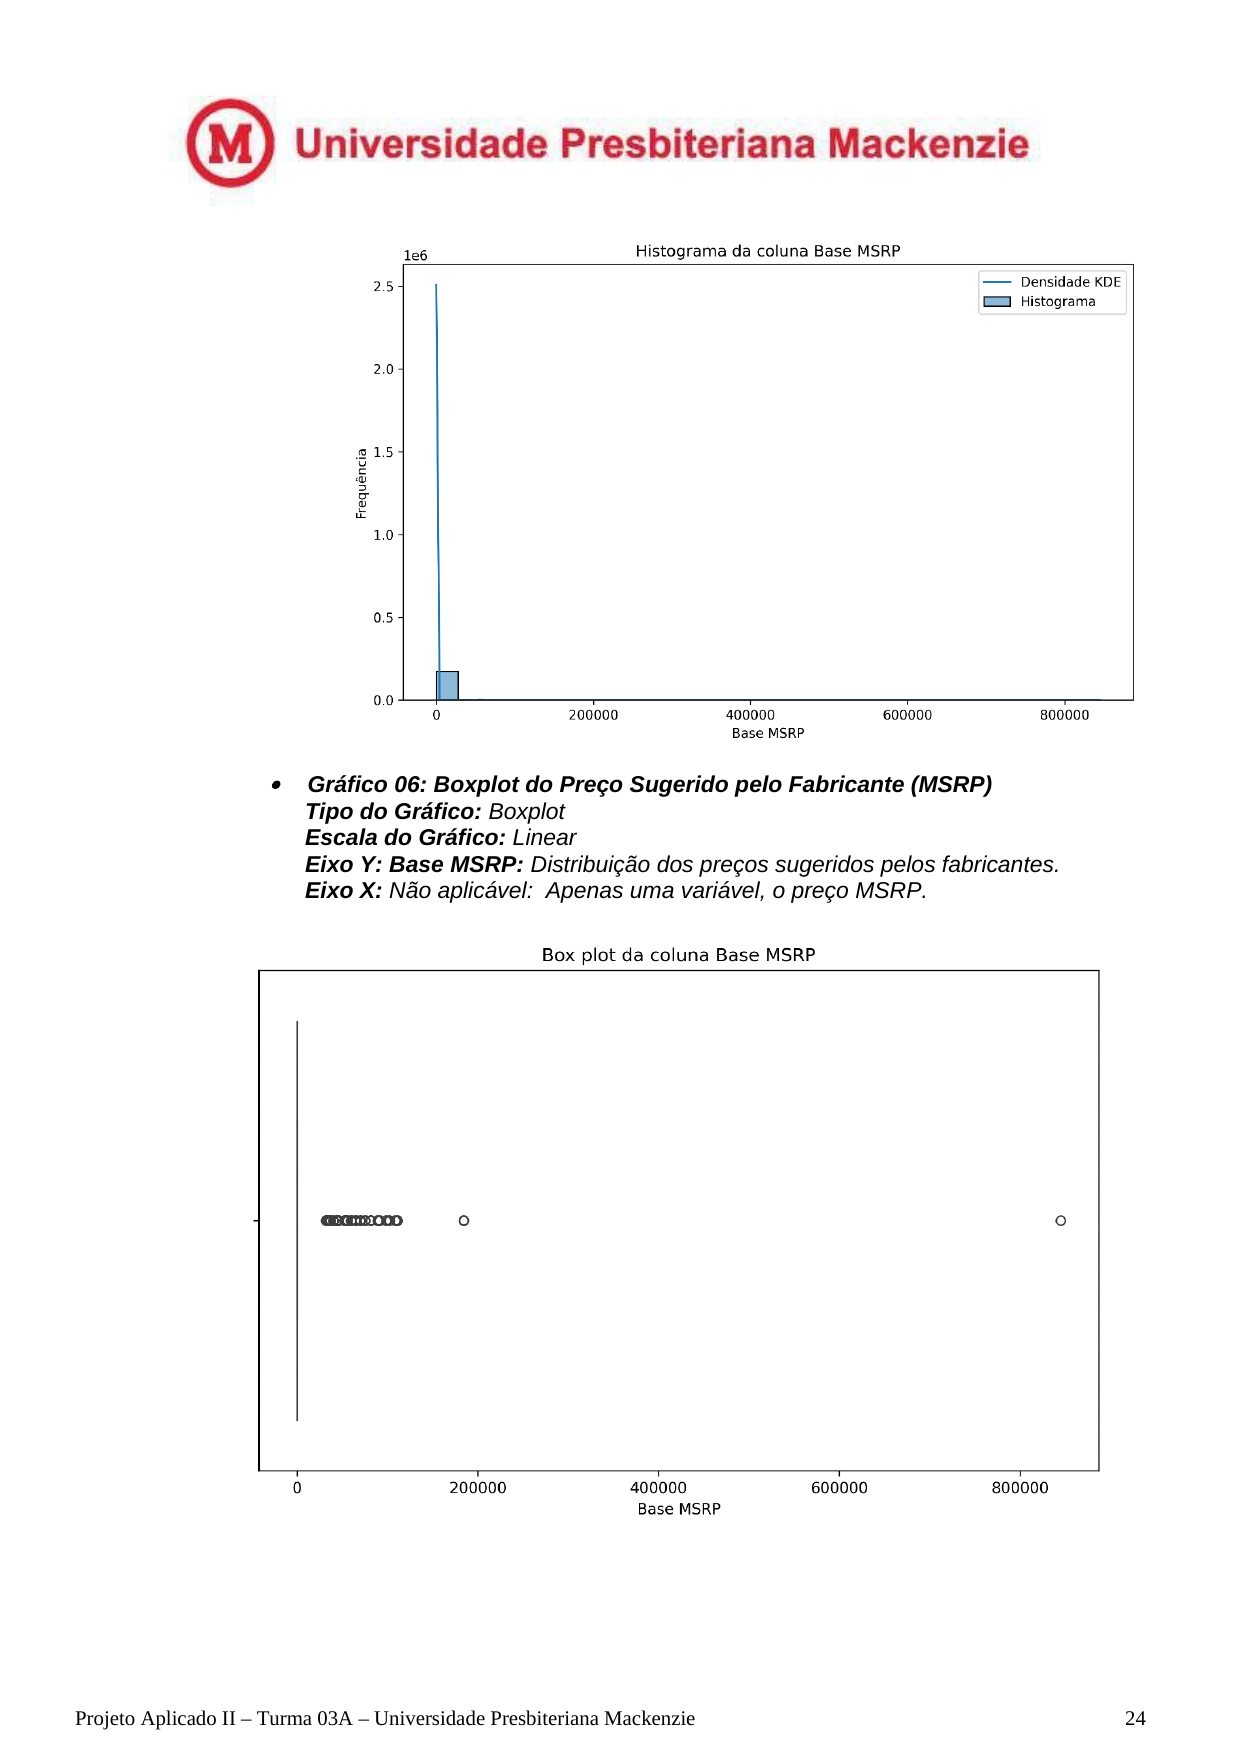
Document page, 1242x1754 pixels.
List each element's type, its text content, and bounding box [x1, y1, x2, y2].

text Tipo do Gráfico: Boxplot [305, 798, 1152, 824]
list Gráfico 06: Boxplot do Preço Sugerido pelo Fabricante (MSRP) [270, 771, 1152, 798]
text Eixo X: Não aplicável: Apenas uma variável, o preço MSRP. [305, 877, 1152, 903]
picture [355, 235, 1152, 746]
text Escala do Gráfico: Linear [305, 824, 1152, 851]
picture [203, 929, 1152, 1530]
text Eixo Y: Base MSRP: Distribuição dos preços sugeridos pelos fabricantes. [305, 851, 1152, 877]
picture [167, 75, 1054, 210]
